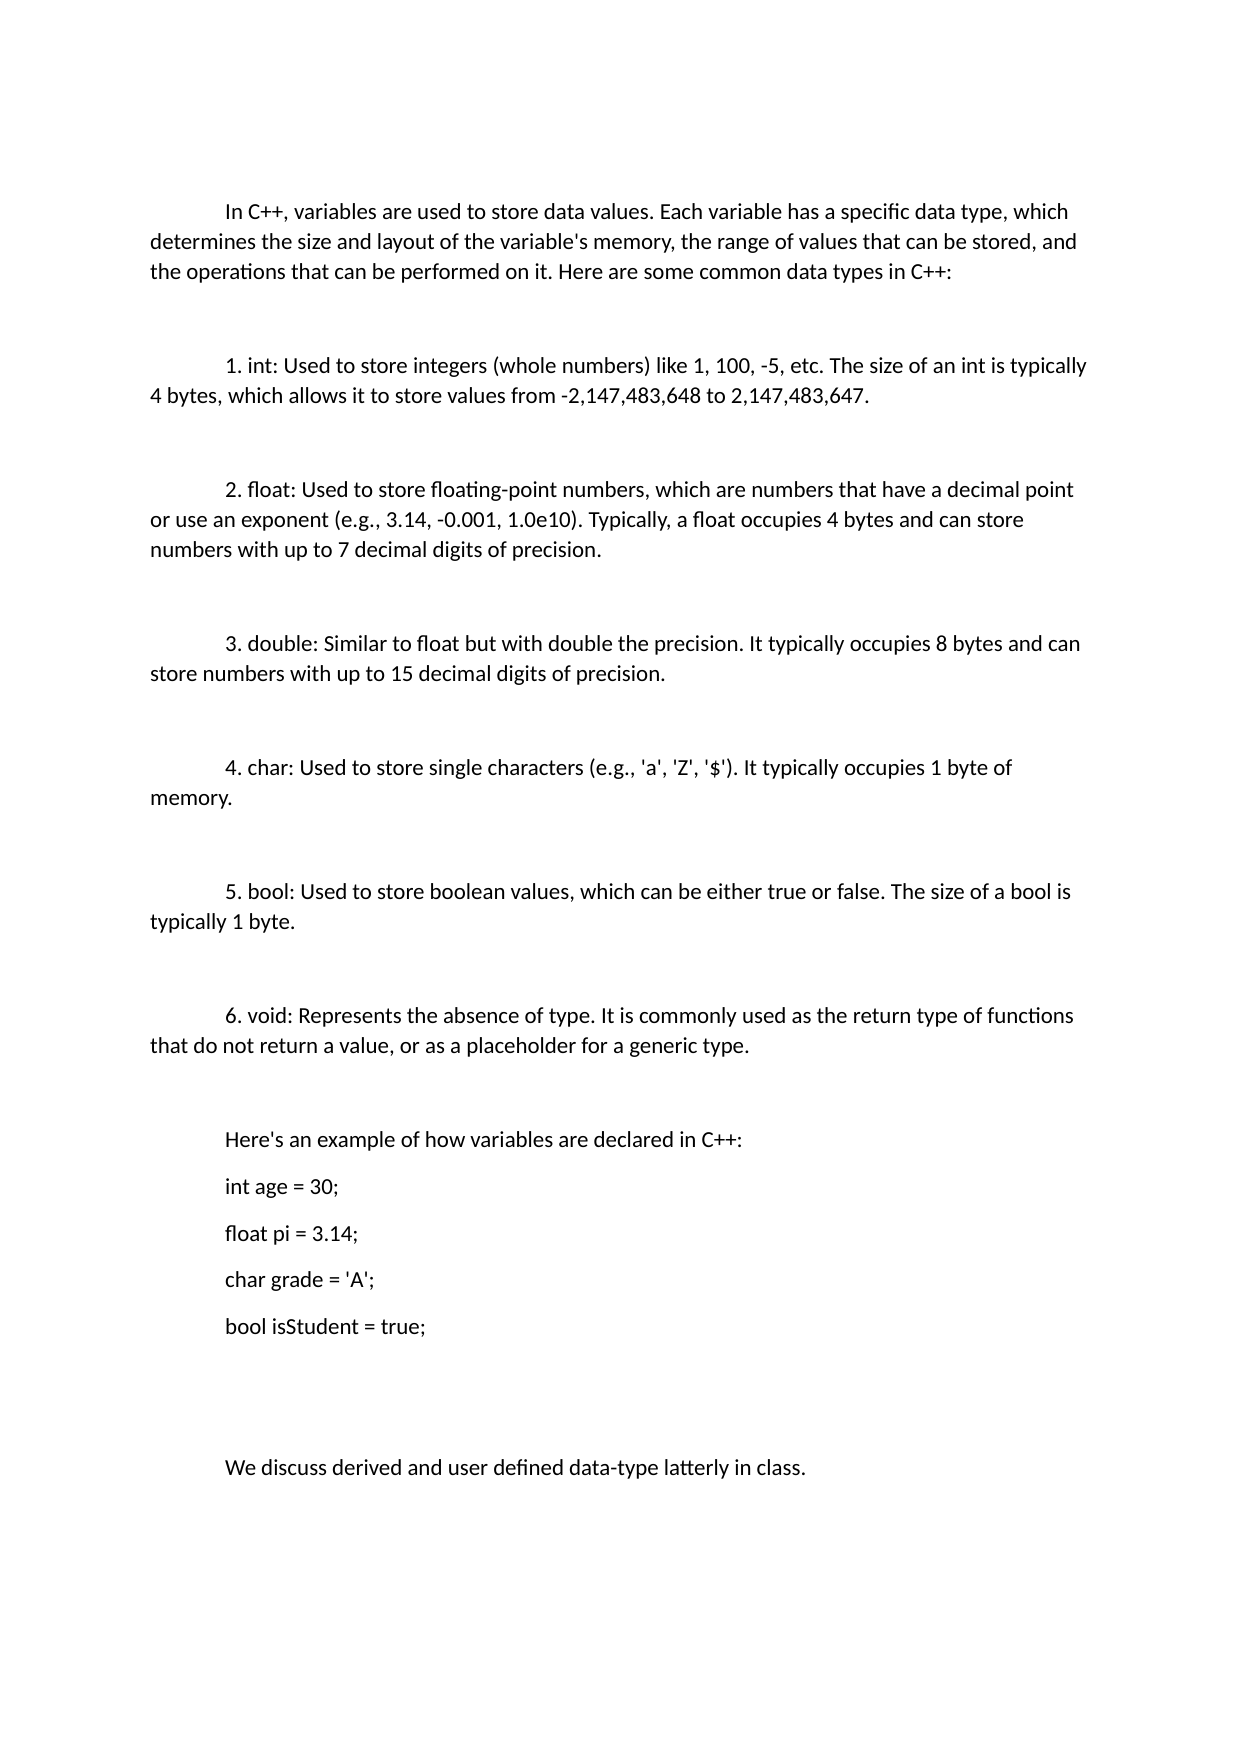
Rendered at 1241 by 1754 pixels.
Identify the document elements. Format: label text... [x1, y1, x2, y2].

text 4. char: Used to store single characters (e.g., 'a', 'Z', '$'). It typically occupies 1 byte of memory. [150, 753, 1090, 811]
text 5. bool: Used to store boolean values, which can be either true or false. The size of a bool is typically 1 byte. [150, 877, 1090, 935]
text char grade = 'A'; [150, 1266, 1090, 1294]
text 6. void: Represents the absence of type. It is commonly used as the return type of functions that do not return a value, or as a placeholder for a generic type. [150, 1001, 1090, 1059]
text float pi = 3.14; [150, 1219, 1090, 1247]
text bool isStudent = true; [150, 1312, 1090, 1341]
text We discuss derived and user defined data-type latterly in class. [150, 1453, 1090, 1481]
text Here's an example of how variables are declared in C++: [150, 1125, 1090, 1153]
text 3. double: Similar to float but with double the precision. It typically occupies 8 bytes and can store numbers with up to 15 decimal digits of precision. [150, 629, 1090, 687]
text 1. int: Used to store integers (whole numbers) like 1, 100, -5, etc. The size of an int is typically 4 bytes, which allows it to store values from -2,147,483,648 to 2,147,483,647. [150, 351, 1090, 409]
text int age = 30; [150, 1172, 1090, 1200]
text 2. float: Used to store floating-point numbers, which are numbers that have a decimal point or use an exponent (e.g., 3.14, -0.001, 1.0e10). Typically, a float occupies 4 bytes and can store numbers with up to 7 decimal digits of precision. [150, 475, 1090, 563]
text In C++, variables are used to store data values. Each variable has a specific data type, which determines the size and layout of the variable's memory, the range of values that can be stored, and the operations that can be performed on it. Here are some common data types in C++: [150, 197, 1090, 285]
